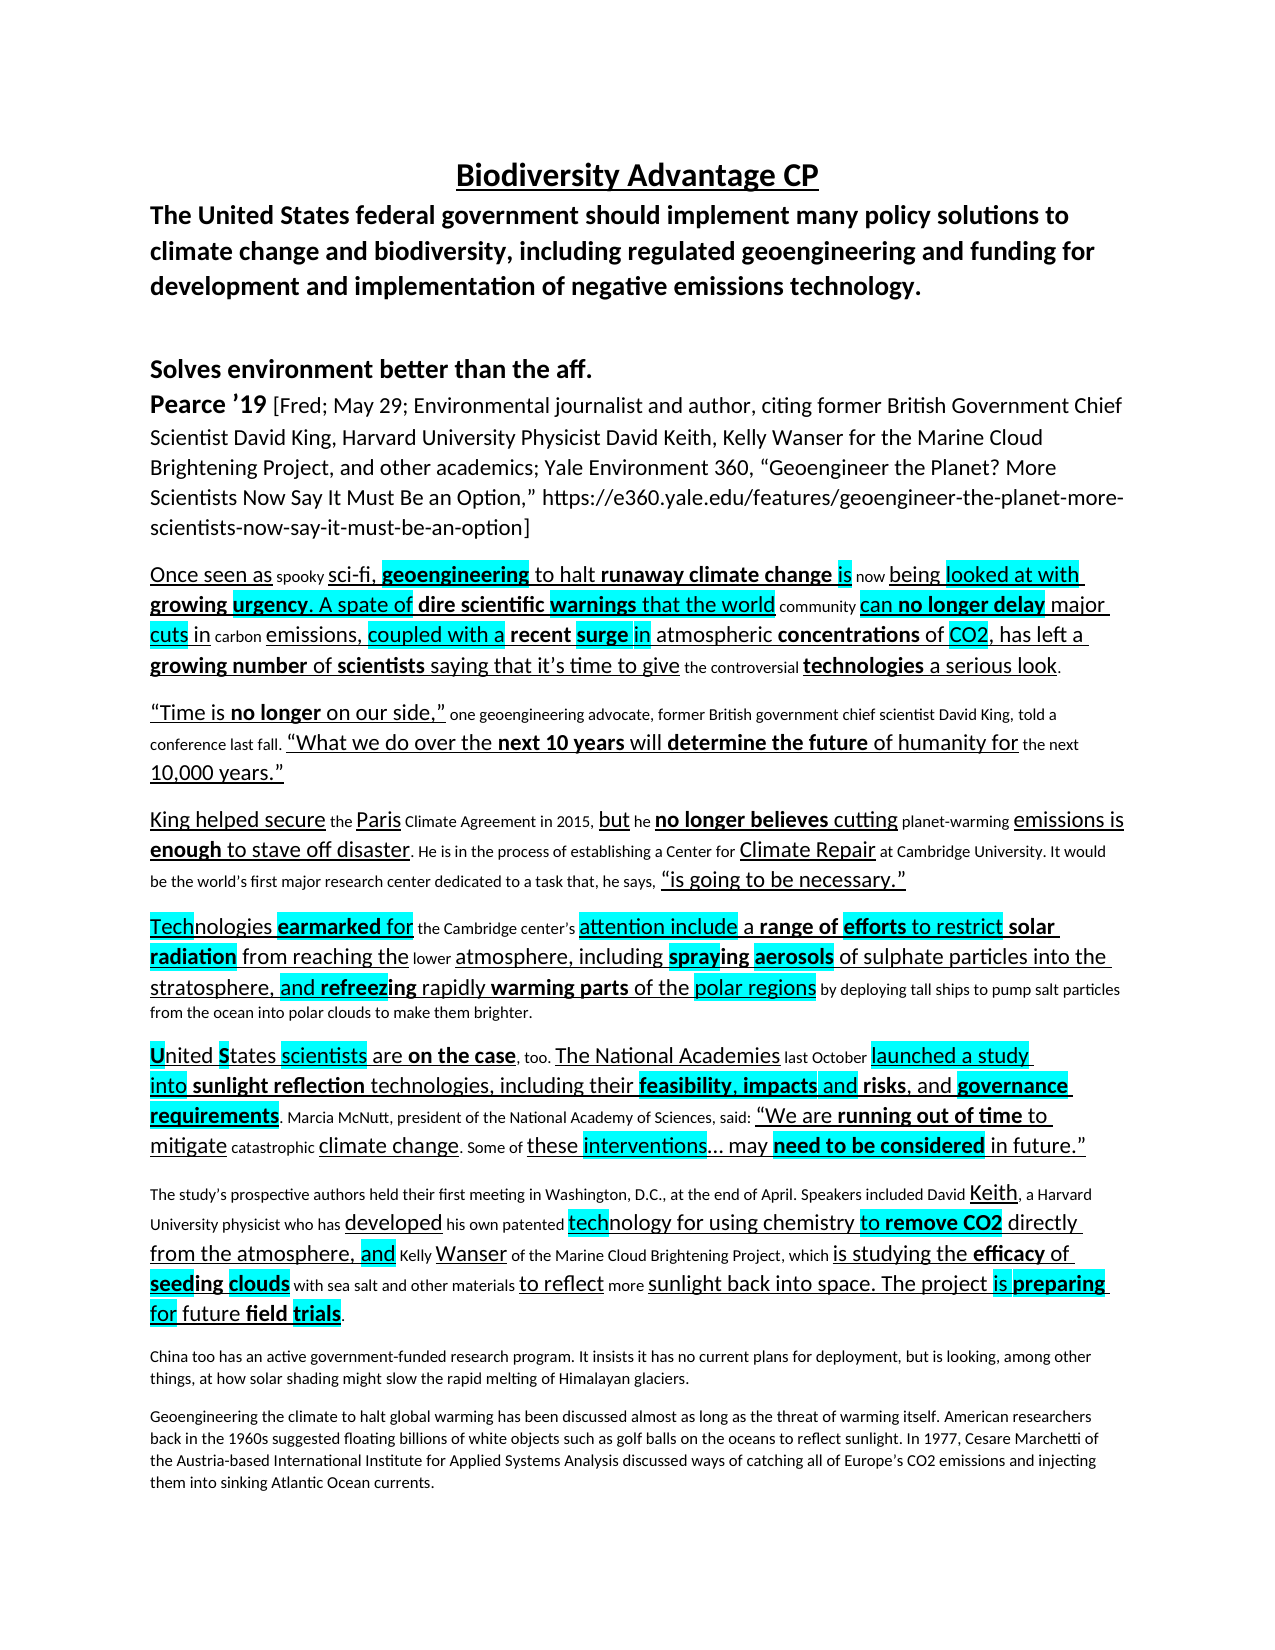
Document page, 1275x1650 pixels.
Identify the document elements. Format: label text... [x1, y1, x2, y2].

text Once seen as spooky sci-fi, geoengineering to halt runaway climate change is now being looked at with growing urgency. A spate of dire scientific warnings that the world community can no longer delay major cuts in carbon emissions, coupled with a recent surge in atmospheric concentrations of CO2, has left a growing number of scientists saying that it’s time to give the controversial technologies a serious look. [150, 560, 1125, 679]
text China too has an active government-funded research program. It insists it has no current plans for deployment, but is looking, among other things, at how solar shading might slow the rapid melting of Himalayan glaciers. [150, 1346, 1125, 1388]
text Geoengineering the climate to halt global warming has been discussed almost as long as the threat of warming itself. American researchers back in the 1960s suggested floating billions of white objects such as golf balls on the oceans to reflect sunlight. In 1977, Cesare Marchetti of the Austria-based International Institute for Applied Systems Analysis discussed ways of catching all of Europe’s CO2 emissions and injecting them into sinking Atlantic Ocean currents. [150, 1406, 1125, 1492]
subtitle Biodiversity Advantage CP [150, 154, 1125, 195]
text Pearce ’19 [Fred; May 29; Environmental journalist and author, citing former British Government Chief Scientist David King, Harvard University Physicist David Keith, Kelly Wanser for the Marine Cloud Brightening Project, and other academics; Yale Environment 360, “Geoengineer the Planet? More Scientists Now Say It Must Be an Option,” https://e360.yale.edu/features/geoengineer-the-planet-more-scientists-now-say-it-must-be-an-option] [150, 387, 1125, 541]
text The United States federal government should implement many policy solutions to climate change and biodiversity, including regulated geoengineering and funding for development and implementation of negative emissions technology. [150, 198, 1125, 302]
text King helped secure the Paris Climate Agreement in 2015, but he no longer believes cutting planet-warming emissions is enough to stave off disaster. He is in the process of establishing a Center for Climate Repair at Cambridge University. It would be the world’s first major research center dedicated to a task that, he says, “is going to be necessary.” [150, 805, 1125, 893]
text The study’s prospective authors held their first meeting in Washington, D.C., at the end of April. Speakers included David Keith, a Harvard University physicist who has developed his own patented technology for using chemistry to remove CO2 directly from the atmosphere, and Kelly Wanser of the Marine Cloud Brightening Project, which is studying the efficacy of seeding clouds with sea salt and other materials to reflect more sunlight back into space. The project is preparing for future field trials. [150, 1178, 1125, 1327]
text “Time is no longer on our side,” one geoengineering advocate, former British government chief scientist David King, told a conference last fall. “What we do over the next 10 years will determine the future of humanity for the next 10,000 years.” [150, 698, 1125, 786]
text United States scientists are on the case, too. The National Academies last October launched a study into sunlight reflection technologies, including their feasibility, impacts and risks, and governance requirements. Marcia McNutt, president of the National Academy of Sciences, said: “We are running out of time to mitigate catastrophic climate change. Some of these interventions… may need to be considered in future.” [150, 1041, 1125, 1159]
subtitle Solves environment better than the aff. [150, 352, 1125, 385]
text Technologies earmarked for the Cambridge center’s attention include a range of efforts to restrict solar radiation from reaching the lower atmosphere, including spraying aerosols of sulphate particles into the stratosphere, and refreezing rapidly warming parts of the polar regions by deploying tall ships to pump salt particles from the ocean into polar clouds to make them brighter. [150, 912, 1125, 1023]
